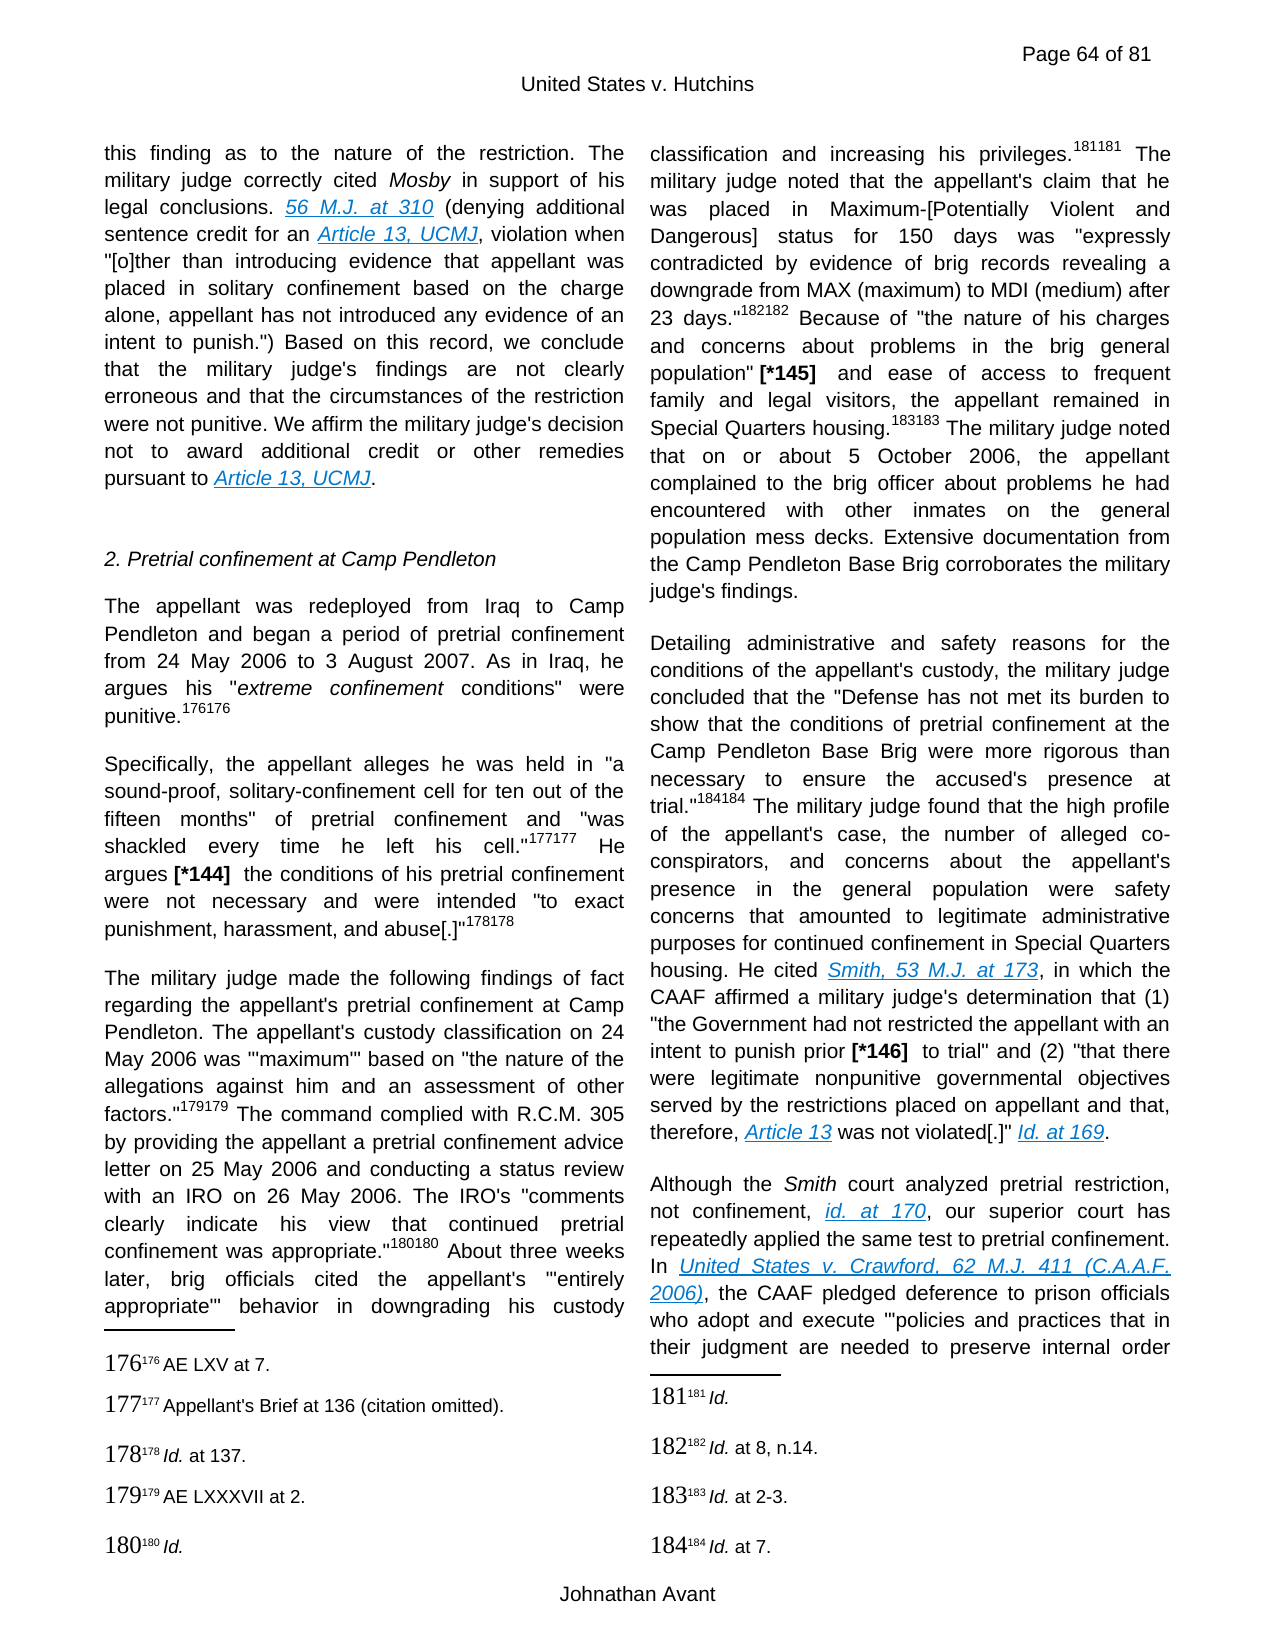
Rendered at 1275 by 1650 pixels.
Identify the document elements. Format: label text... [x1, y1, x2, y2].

text The appellant was redeployed from Iraq to Camp Pendleton and began a period of pretrial confinement from 24 May 2006 to 3 August 2007. As in Iraq, he argues his "extreme confinement conditions" were punitive.176 [104, 591, 625, 728]
text The military judge made the following findings of fact regarding the appellant's pretrial confinement at Camp Pendleton. The appellant's custody classification on 24 May 2006 was "'maximum'" based on "the nature of the allegations against him and an assessment of other factors."179 The command complied with R.C.M. 305 by providing the appellant a pretrial confinement advice letter on 25 May 2006 and conducting a status review with an IRO on 26 May 2006. The IRO's "comments clearly indicate his view that continued pretrial confinement was appropriate."180 About three weeks later, brig officials cited the appellant's "'entirely appropriate'" behavior in downgrading his custody classification and increasing his privileges.181 The military judge noted that the appellant's claim that he was placed in Maximum-[Potentially Violent and Dangerous] status for 150 days was "expressly contradicted by evidence of brig records revealing a downgrade from MAX (maximum) to MDI (medium) after 23 days."182 Because of "the nature of his charges and concerns about problems in the brig general population" [*145] and ease of access to frequent family and legal visitors, the appellant remained in Special Quarters housing.183 The military judge noted that on or about 5 October 2006, the appellant complained to the brig officer about problems he had encountered with other inmates on the general population mess decks. Extensive documentation from the Camp Pendleton Base Brig corroborates the military judge's findings. [104, 963, 625, 1318]
text 2. Pretrial confinement at Camp Pendleton [104, 514, 625, 570]
text Specifically, the appellant alleges he was held in "a sound-proof, solitary-confinement cell for ten out of the fifteen months" of pretrial confinement and "was shackled every time he left his cell."177 He argues [*144] the conditions of his pretrial confinement were not necessary and were intended "to exact punishment, harassment, and abuse[.]"178 [104, 749, 625, 942]
text Detailing administrative and safety reasons for the conditions of the appellant's custody, the military judge concluded that the "Defense has not met its burden to show that the conditions of pretrial confinement at the Camp Pendleton Base Brig were more rigorous than necessary to ensure the accused's presence at trial."184 The military judge found that the high profile of the appellant's case, the number of alleged co-conspirators, and concerns about the appellant's presence in the general population were safety concerns that amounted to legitimate administrative purposes for continued confinement in Special Quarters housing. He cited Smith, 53 M.J. at 173, in which the CAAF affirmed a military judge's determination that (1) "the Government had not restricted the appellant with an intent to punish prior [*146] to trial" and (2) "that there were legitimate nonpunitive governmental objectives served by the restrictions placed on appellant and that, therefore, Article 13 was not violated[.]" Id. at 169. [650, 628, 1171, 1144]
text The military judge made the following findings of fact regarding the appellant's pretrial confinement at Camp Pendleton. The appellant's custody classification on 24 May 2006 was "'maximum'" based on "the nature of the allegations against him and an assessment of other factors."179 The command complied with R.C.M. 305 by providing the appellant a pretrial confinement advice letter on 25 May 2006 and conducting a status review with an IRO on 26 May 2006. The IRO's "comments clearly indicate his view that continued pretrial confinement was appropriate."180 About three weeks later, brig officials cited the appellant's "'entirely appropriate'" behavior in downgrading his custody classification and increasing his privileges.181 The military judge noted that the appellant's claim that he was placed in Maximum-[Potentially Violent and Dangerous] status for 150 days was "expressly contradicted by evidence of brig records revealing a downgrade from MAX (maximum) to MDI (medium) after 23 days."182 Because of "the nature of his charges and concerns about problems in the brig general population" [*145] and ease of access to frequent family and legal visitors, the appellant remained in Special Quarters housing.183 The military judge noted that on or about 5 October 2006, the appellant complained to the brig officer about problems he had encountered with other inmates on the general population mess decks. Extensive documentation from the Camp Pendleton Base Brig corroborates the military judge's findings. [650, 137, 1171, 603]
